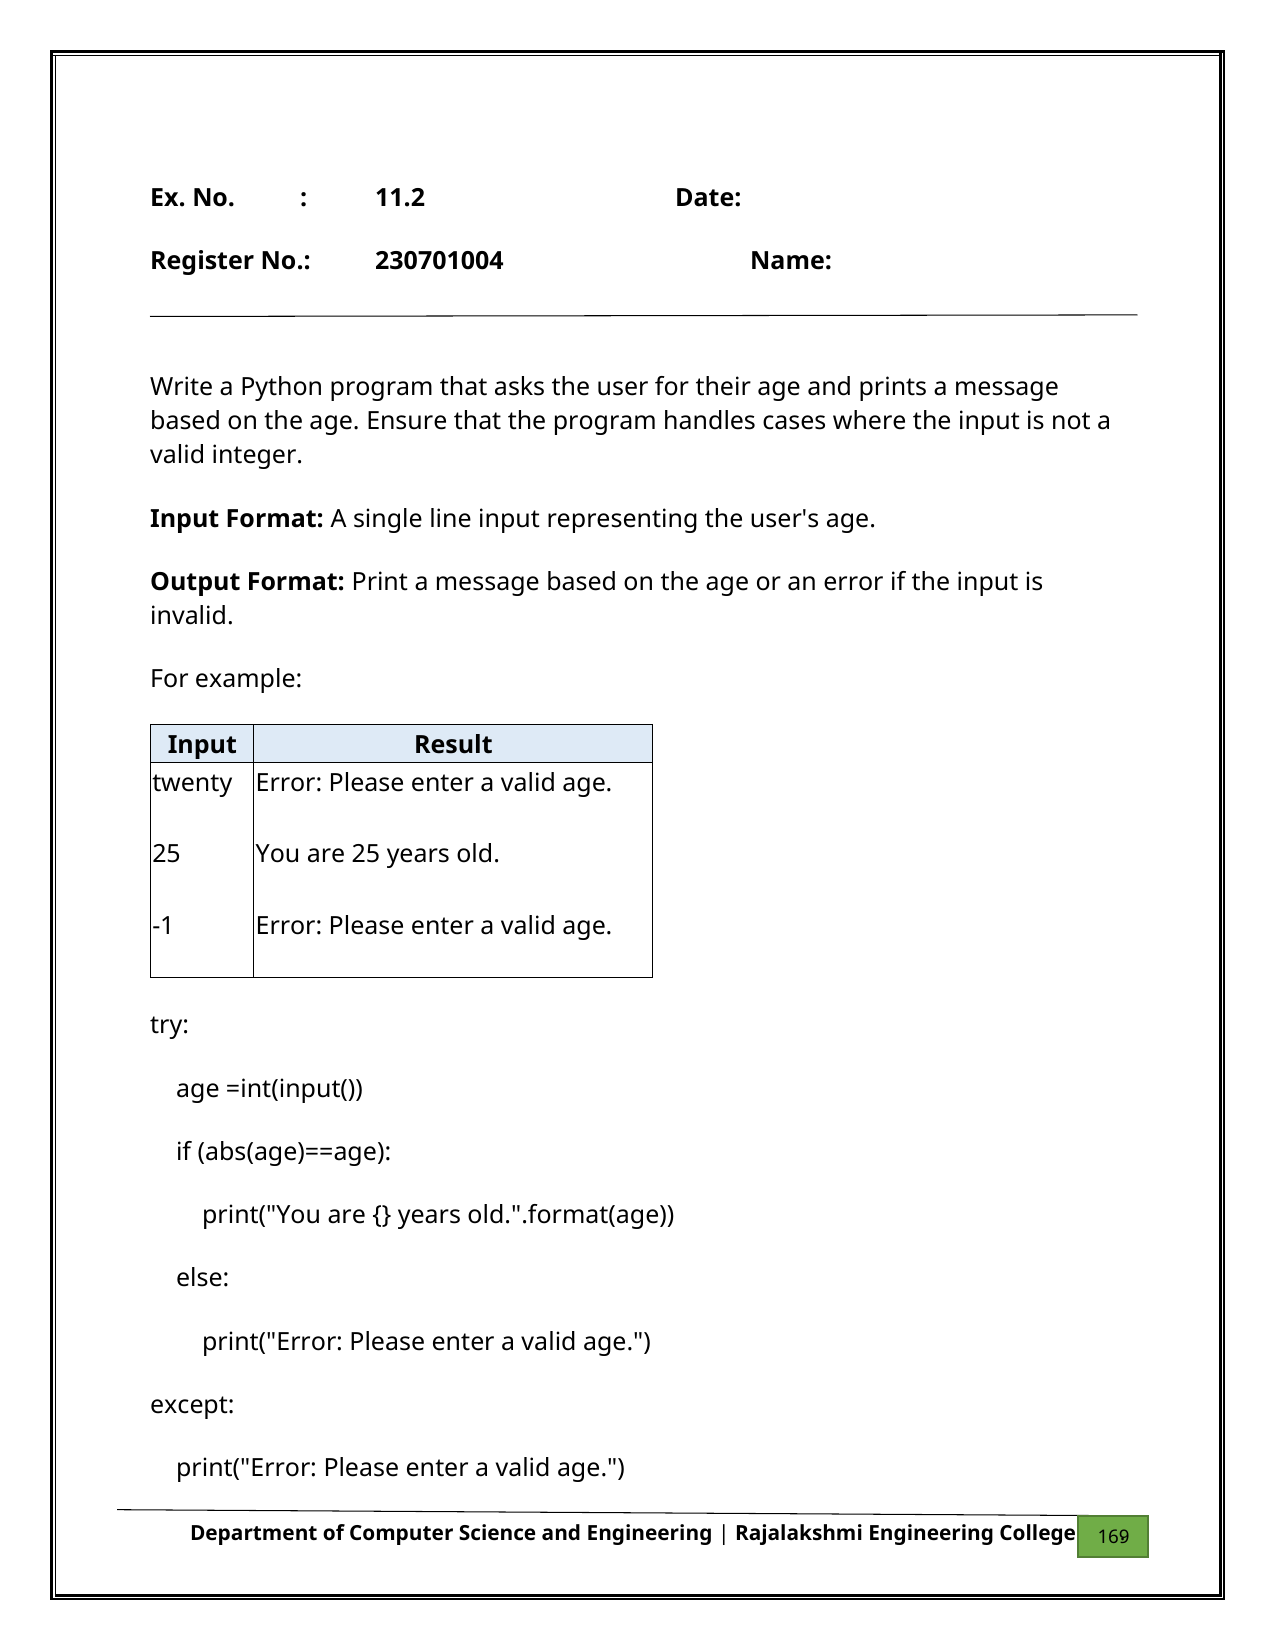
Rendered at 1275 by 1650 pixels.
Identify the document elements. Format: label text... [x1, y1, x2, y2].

text age =int(input()) [150, 1070, 1125, 1104]
text print("You are {} years old.".format(age)) [150, 1197, 1125, 1231]
text Write a Python program that asks the user for their age and prints a message based on the age. Ensure that the program handles cases where the input is not a valid integer. [150, 369, 1125, 471]
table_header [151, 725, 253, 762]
text Output Format: Print a message based on the age or an error if the input is invalid. [150, 563, 1125, 632]
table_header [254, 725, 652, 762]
text Register No.: 230701004 Name: [150, 242, 1125, 276]
text print("Error: Please enter a valid age.") [150, 1450, 1125, 1484]
text if (abs(age)==age): [150, 1134, 1125, 1168]
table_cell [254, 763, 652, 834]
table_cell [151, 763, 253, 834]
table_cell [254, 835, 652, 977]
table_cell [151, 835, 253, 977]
text else: [150, 1260, 1125, 1294]
text Input Format: A single line input representing the user's age. [150, 500, 1125, 534]
text try: [150, 1007, 1125, 1041]
text For example: [150, 661, 1125, 695]
text except: [150, 1387, 1125, 1421]
text Ex. No. : 11.2 Date: [150, 179, 1125, 213]
text print("Error: Please enter a valid age.") [150, 1323, 1125, 1357]
